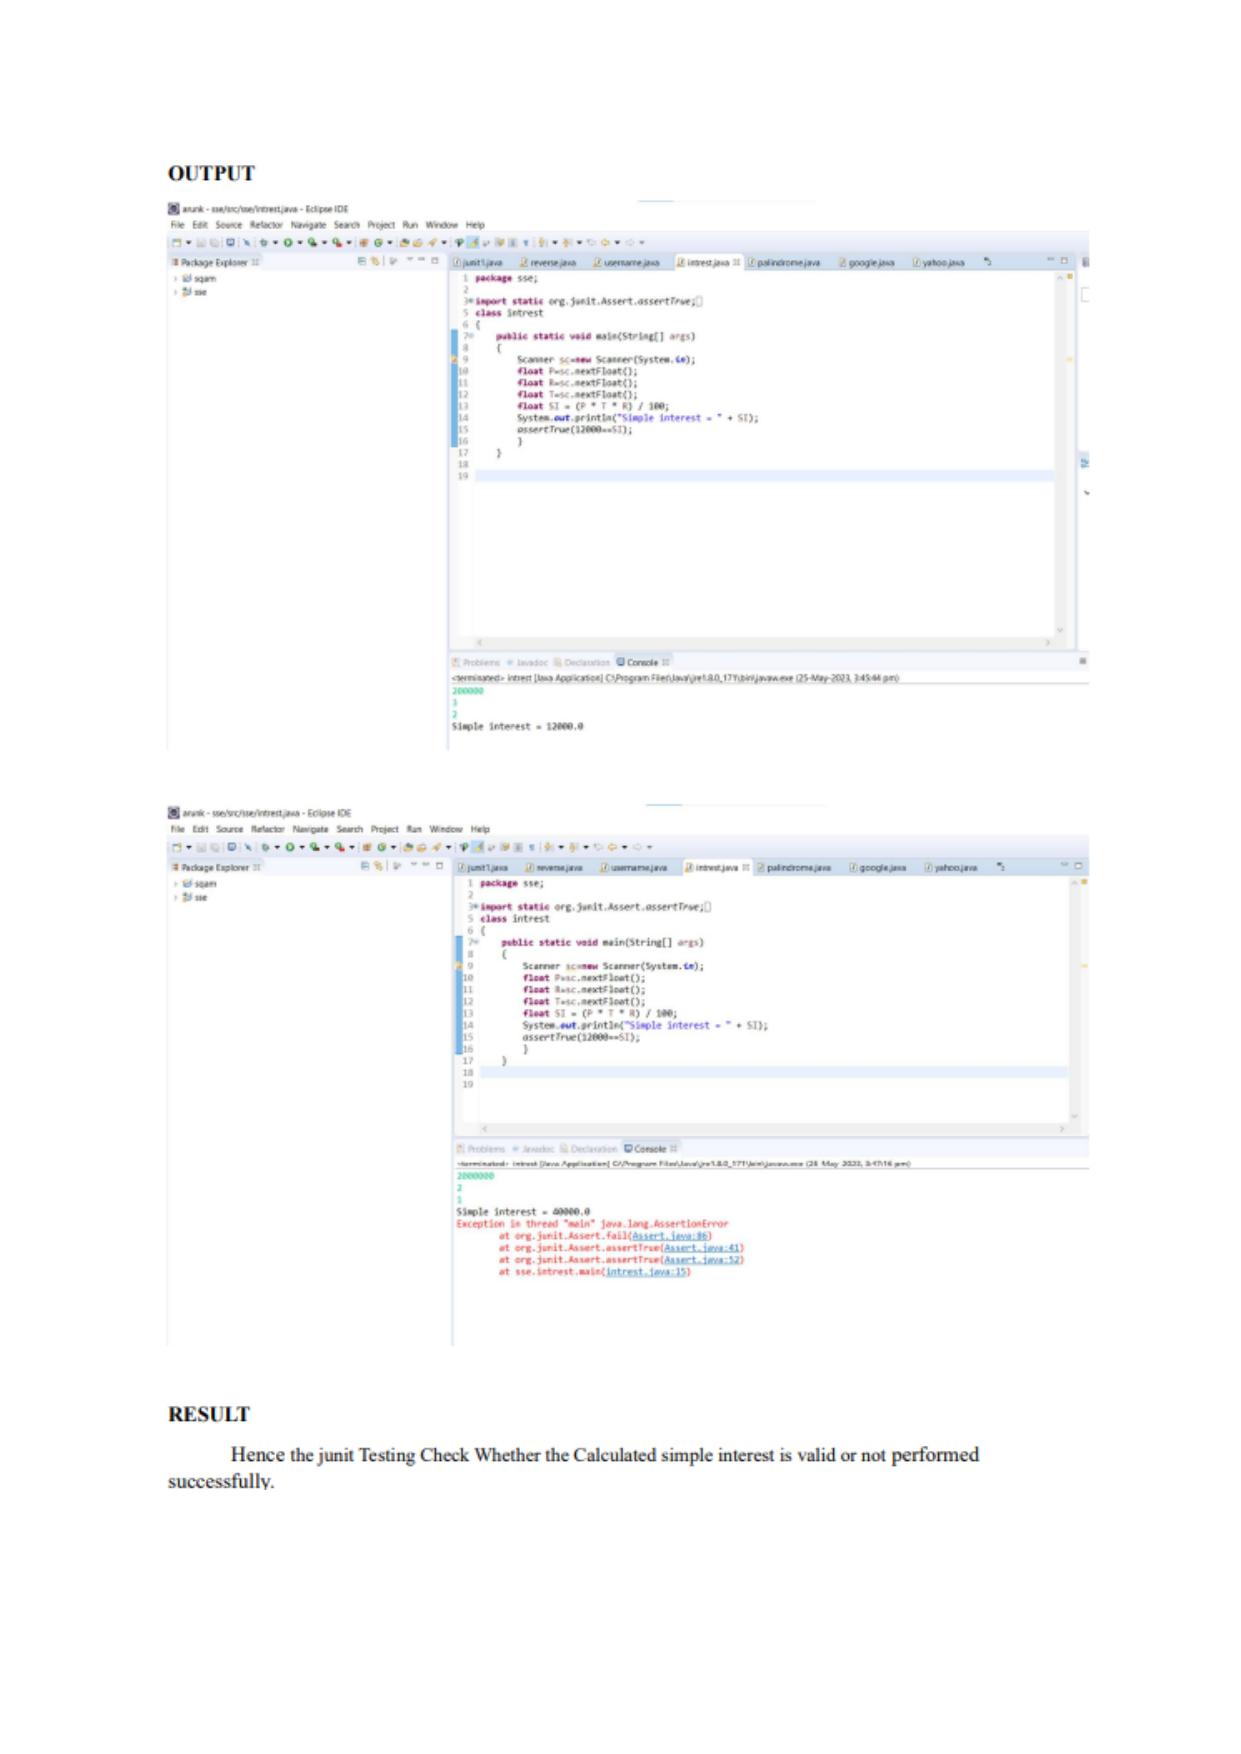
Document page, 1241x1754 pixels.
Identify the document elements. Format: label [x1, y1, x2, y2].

picture [150, 150, 1098, 1490]
